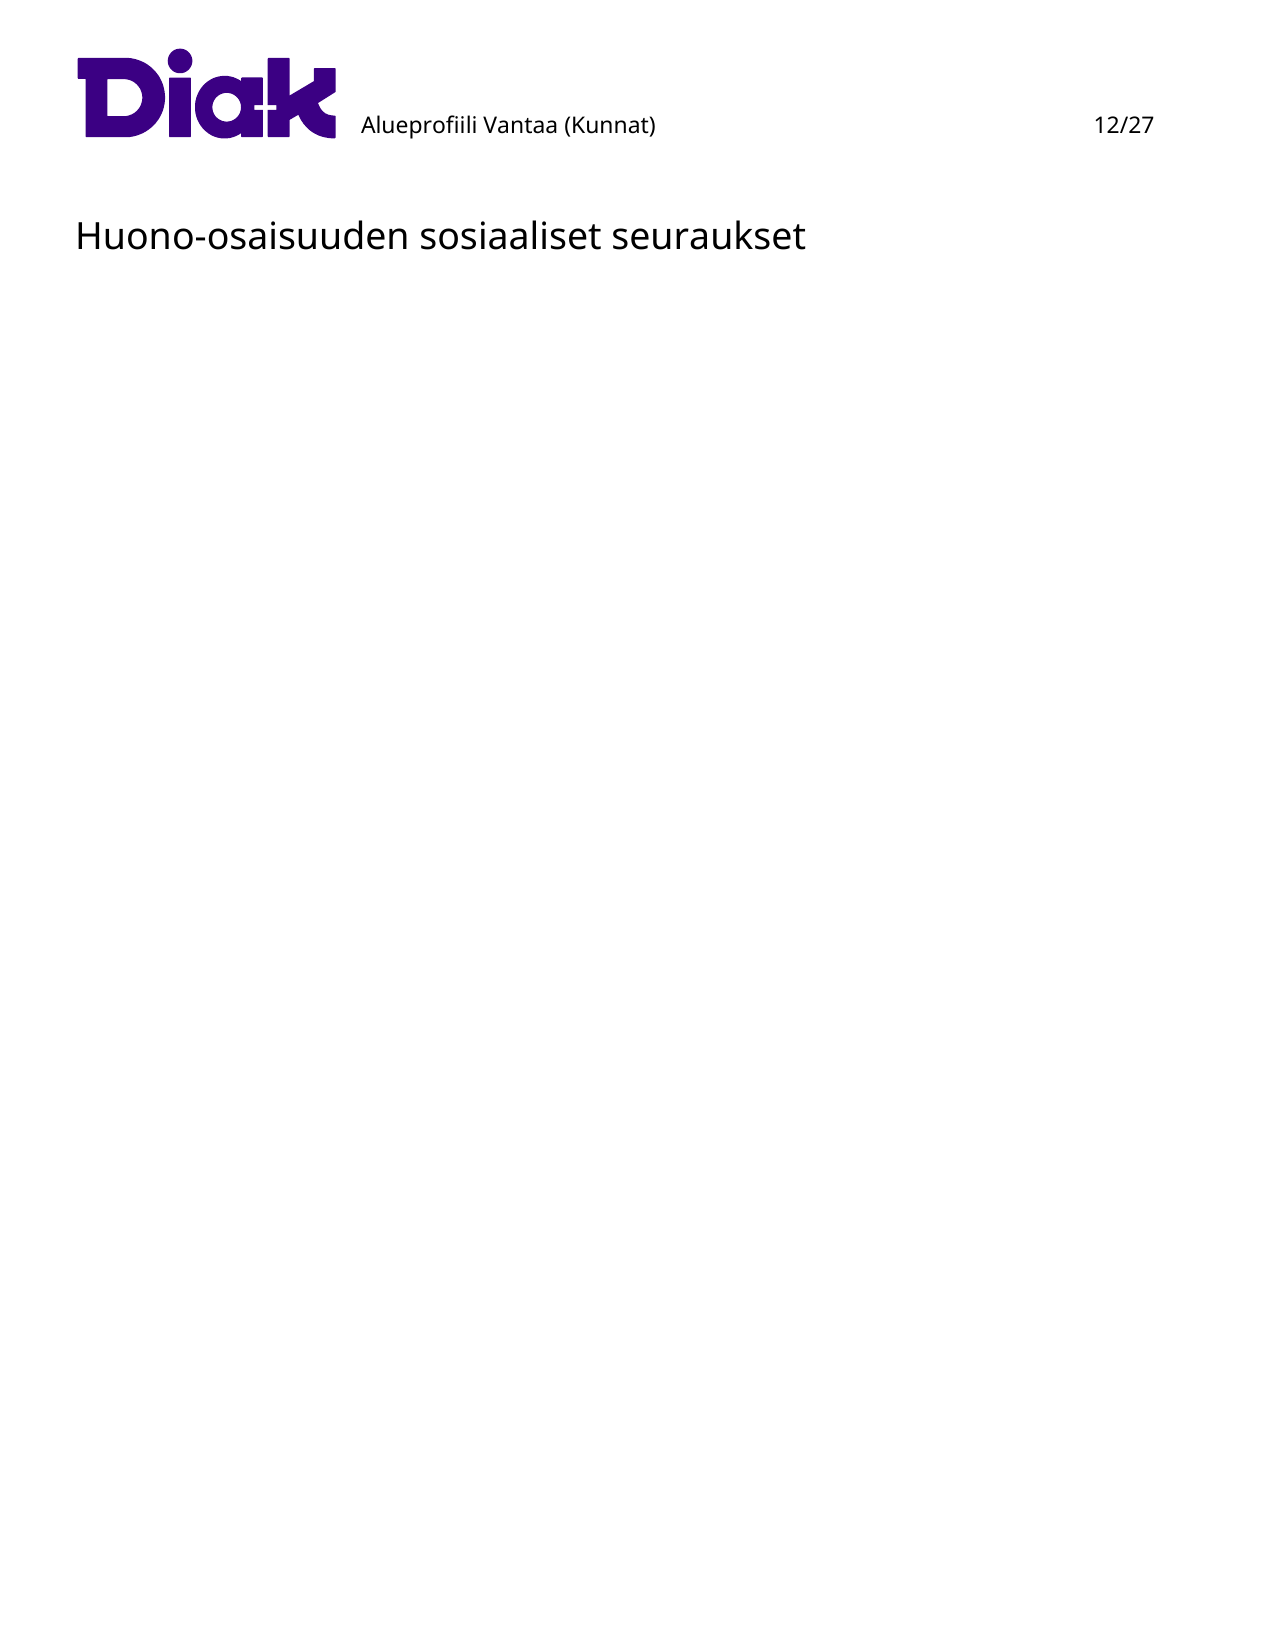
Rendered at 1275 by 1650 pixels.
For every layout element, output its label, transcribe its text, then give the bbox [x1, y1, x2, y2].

subtitle Huono-osaisuuden sosiaaliset seuraukset [75, 209, 1200, 261]
